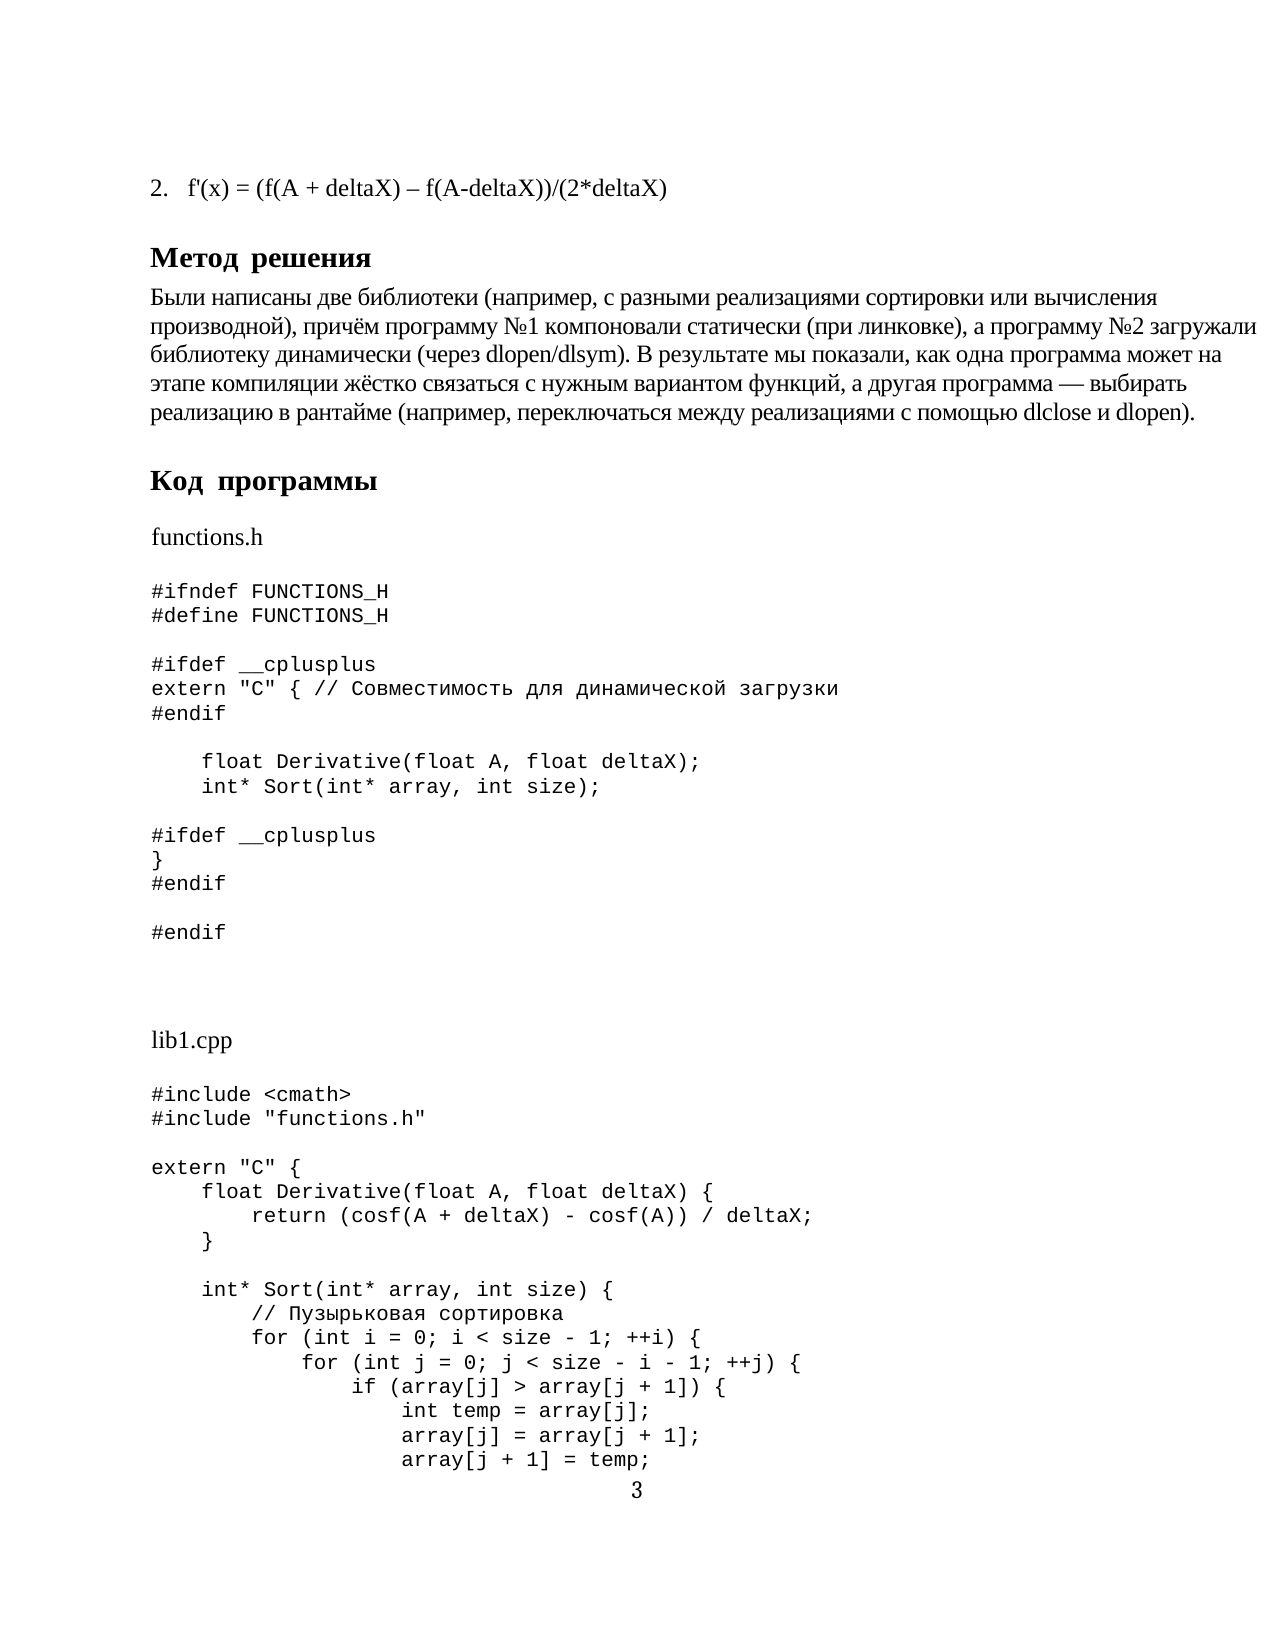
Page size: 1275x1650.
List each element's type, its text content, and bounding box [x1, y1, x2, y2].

text #endif [151, 873, 1275, 897]
text int* Sort(int* array, int size) { [151, 1279, 1275, 1302]
text for (int j = 0; j < size - i - 1; ++j) { [151, 1352, 1275, 1375]
text #endif [151, 922, 1275, 946]
text // Пузырьковая сортировка [151, 1303, 1275, 1327]
text } [151, 1230, 1275, 1253]
text int temp = array[j]; [151, 1401, 1275, 1424]
text #include <cmath> [151, 1084, 1275, 1107]
list f'(x) = (f(A + deltaX) – f(A-deltaX))/(2*deltaX) [150, 173, 1192, 202]
text array[j + 1] = temp; [151, 1449, 1275, 1473]
text functions.h [151, 522, 1275, 551]
text #endif [151, 703, 1275, 726]
text #include "functions.h" [151, 1108, 1275, 1132]
text } [151, 849, 1275, 873]
subtitle Код программы [150, 463, 1275, 497]
subtitle Метод решения [150, 240, 1275, 273]
text #ifndef FUNCTIONS_H [151, 581, 1275, 604]
text #ifdef __cplusplus [151, 654, 1275, 678]
text if (array[j] > array[j + 1]) { [151, 1376, 1275, 1400]
text #ifdef __cplusplus [151, 824, 1275, 848]
text extern "C" { // Совместимость для динамической загрузки [151, 678, 1275, 702]
text float Derivative(float A, float deltaX); [151, 751, 1275, 775]
text for (int i = 0; i < size - 1; ++i) { [151, 1327, 1275, 1351]
text #define FUNCTIONS_H [151, 605, 1275, 629]
text return (cosf(A + deltaX) - cosf(A)) / deltaX; [151, 1206, 1275, 1229]
text array[j] = array[j + 1]; [151, 1425, 1275, 1448]
text extern "C" { [151, 1157, 1275, 1180]
text Были написаны две библиотеки (например, с разными реализациями сортировки или вычисления производной), причём программу №1 компоновали статически (при линковке), а программу №2 загружали библиотеку динамически (через dlopen/dlsym). В результате мы показали, как одна программа может на этапе компиляции жёстко связаться с нужным вариантом функций, а другая программа — выбирать реализацию в рантайме (например, переключаться между реализациями с помощью dlclose и dlopen). [150, 282, 1275, 426]
text lib1.cpp [151, 1025, 1275, 1053]
text float Derivative(float A, float deltaX) { [151, 1181, 1275, 1205]
text int* Sort(int* array, int size); [151, 776, 1275, 799]
